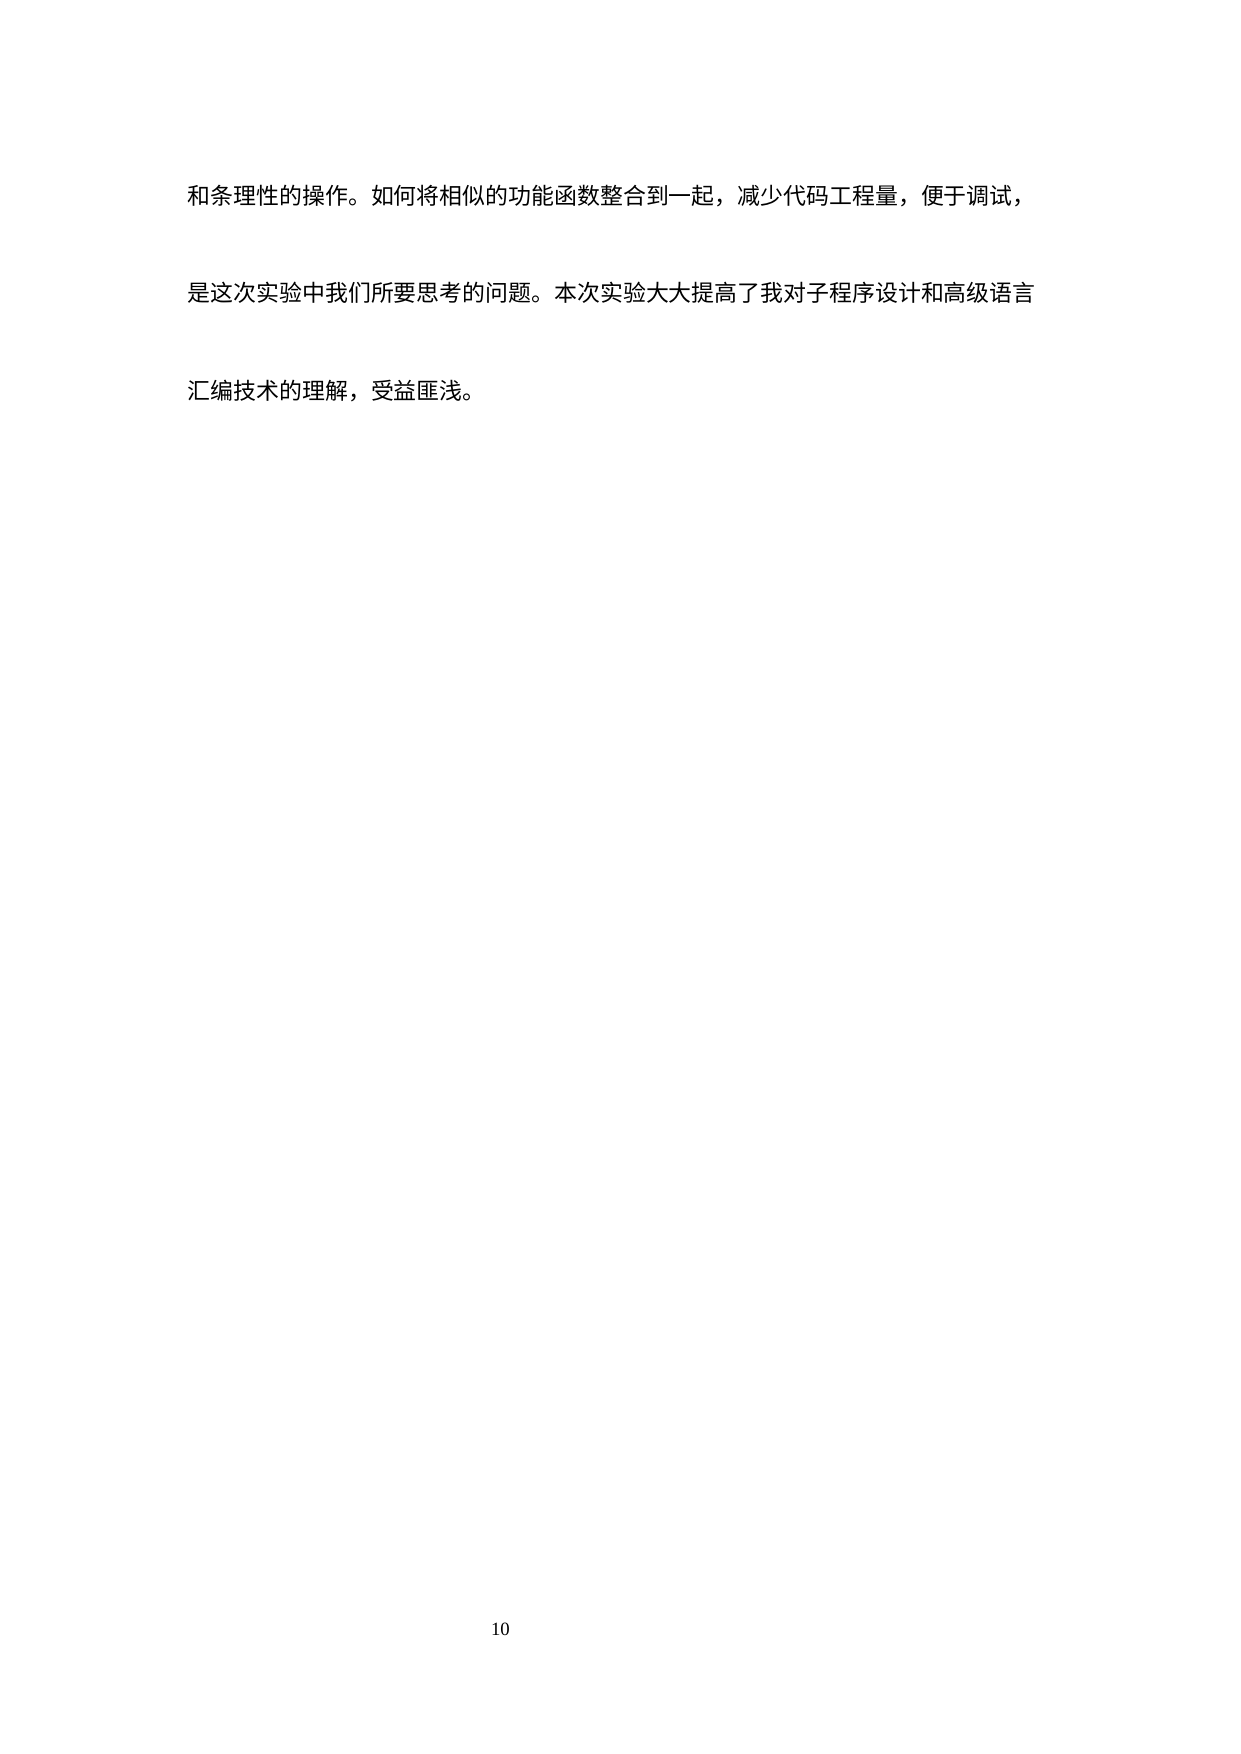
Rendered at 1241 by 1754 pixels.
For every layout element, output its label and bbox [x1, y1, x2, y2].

list [187, 162, 1053, 422]
